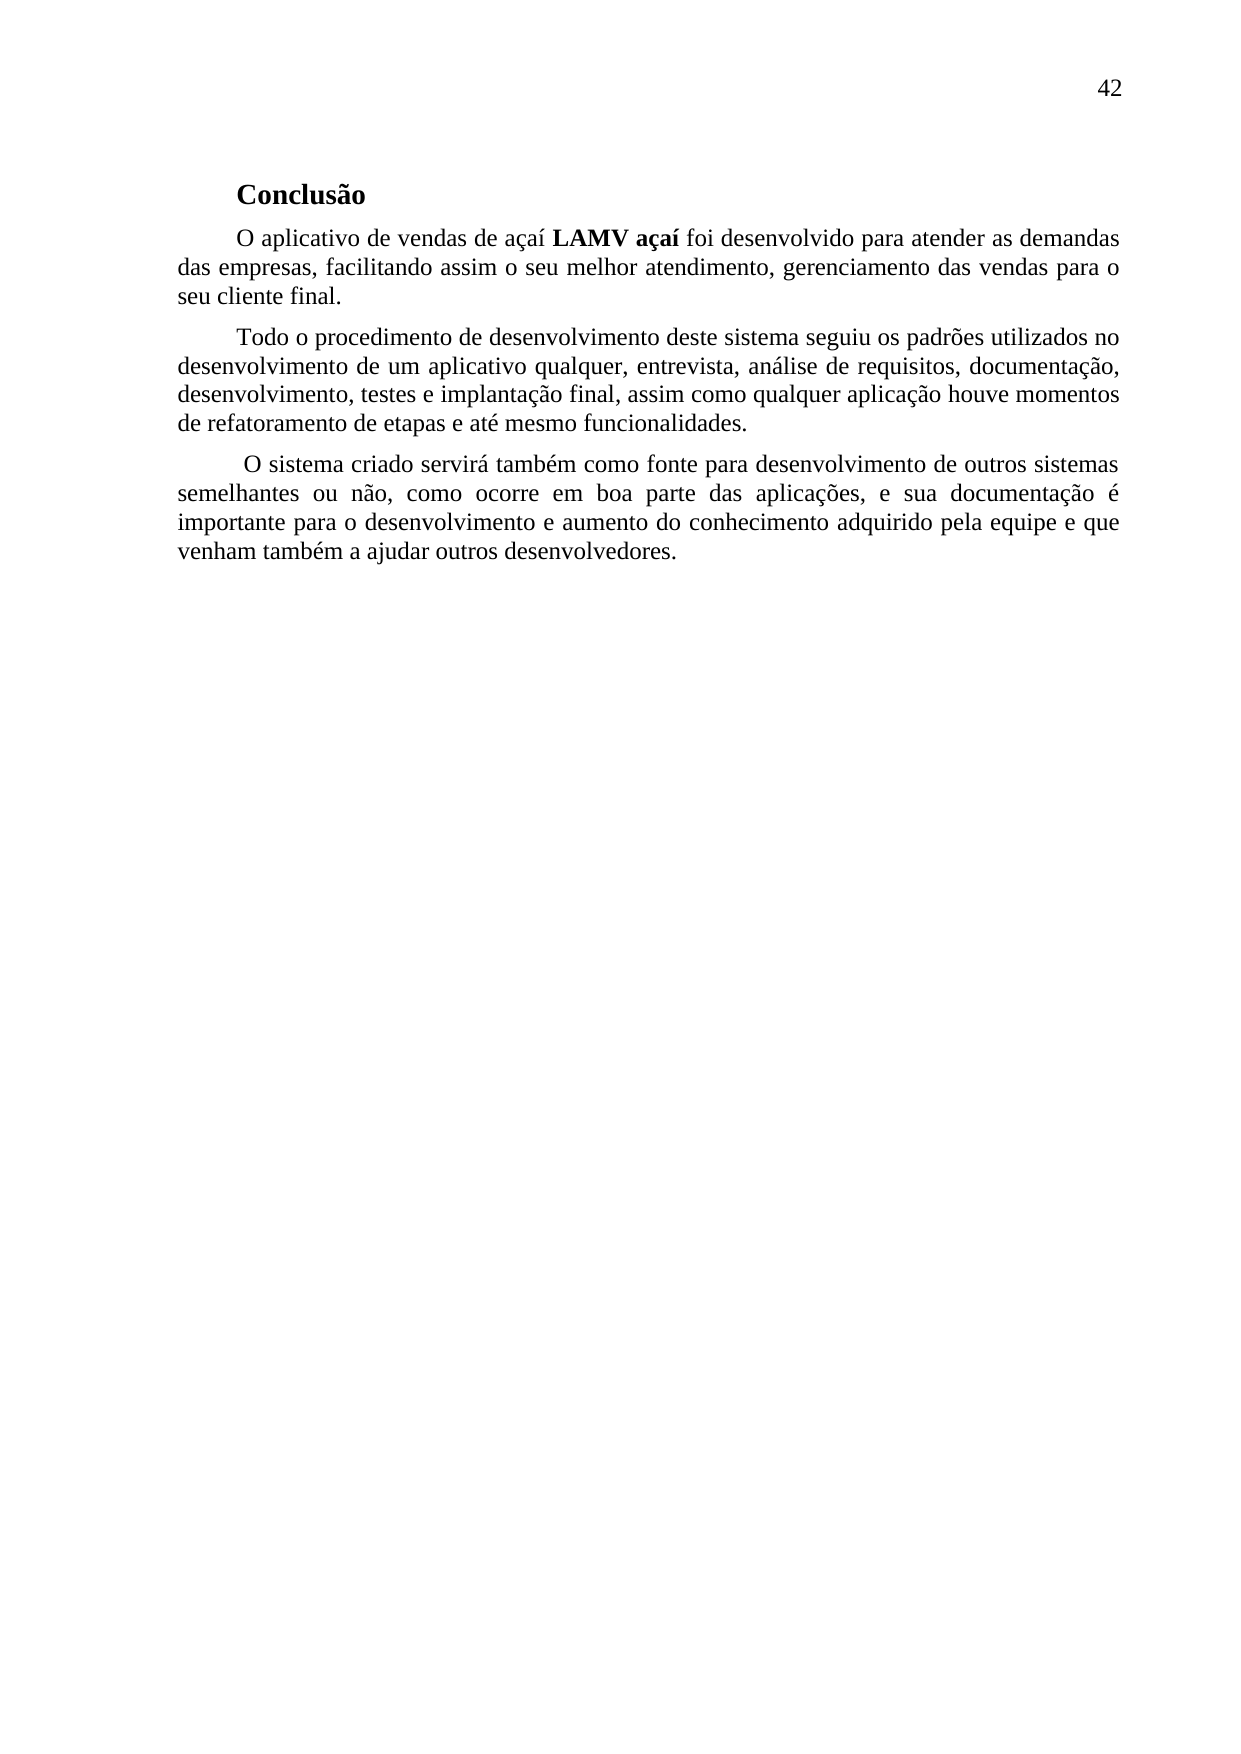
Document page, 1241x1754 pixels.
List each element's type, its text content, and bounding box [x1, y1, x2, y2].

text O sistema criado servirá também como fonte para desenvolvimento de outros sistemas semelhantes ou não, como ocorre em boa parte das aplicações, e sua documentação é importante para o desenvolvimento e aumento do conhecimento adquirido pela equipe e que venham também a ajudar outros desenvolvedores. [177, 449, 1120, 564]
subtitle Conclusão [177, 177, 1122, 211]
text Todo o procedimento de desenvolvimento deste sistema seguiu os padrões utilizados no desenvolvimento de um aplicativo qualquer, entrevista, análise de requisitos, documentação, desenvolvimento, testes e implantação final, assim como qualquer aplicação houve momentos de refatoramento de etapas e até mesmo funcionalidades. [177, 322, 1120, 437]
text O aplicativo de vendas de açaí LAMV açaí foi desenvolvido para atender as demandas das empresas, facilitando assim o seu melhor atendimento, gerenciamento das vendas para o seu cliente final. [177, 223, 1120, 309]
